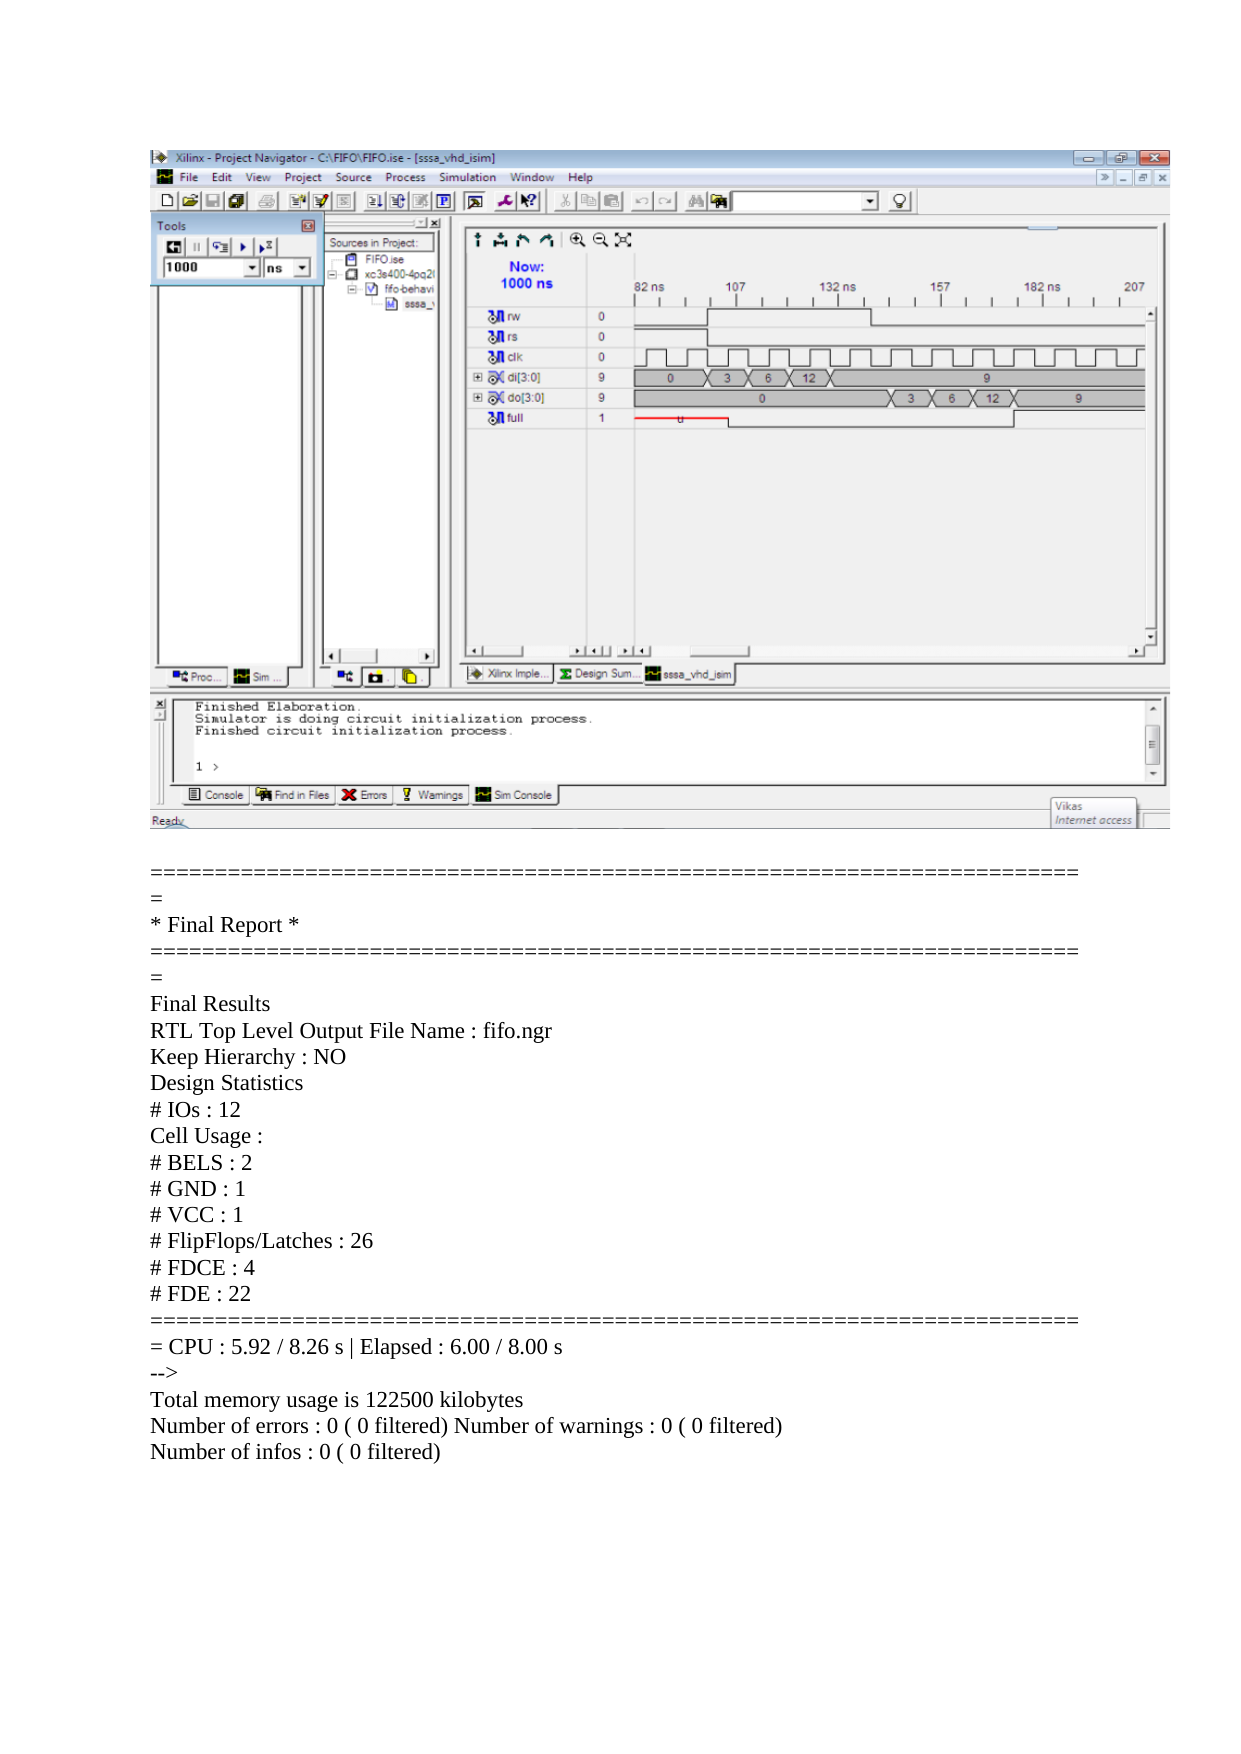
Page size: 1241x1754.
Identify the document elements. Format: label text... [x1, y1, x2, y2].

text ========================================================================= [150, 859, 1090, 911]
text Number of errors : 0 ( 0 filtered) Number of warnings : 0 ( 0 filtered) [150, 1412, 1090, 1438]
text RTL Top Level Output File Name : fifo.ngr [150, 1017, 1090, 1043]
text ========================================================================= CPU : 5.92 / 8.26 s | Elapsed : 6.00 / 8.00 s [150, 1307, 1090, 1359]
text Final Results [150, 990, 1090, 1017]
text Cell Usage : [150, 1122, 1090, 1148]
text # BELS : 2 [150, 1148, 1090, 1175]
text Total memory usage is 122500 kilobytes [150, 1386, 1090, 1412]
text Keep Hierarchy : NO [150, 1043, 1090, 1069]
text ========================================================================= [150, 938, 1090, 990]
text # FlipFlops/Latches : 26 [150, 1228, 1090, 1254]
text # GND : 1 [150, 1175, 1090, 1201]
text # VCC : 1 [150, 1201, 1090, 1228]
text # IOs : 12 [150, 1096, 1090, 1122]
text Number of infos : 0 ( 0 filtered) [150, 1438, 1090, 1465]
text Design Statistics [150, 1069, 1090, 1096]
text # FDE : 22 [150, 1280, 1090, 1307]
text * Final Report * [150, 911, 1090, 938]
picture [150, 150, 1171, 829]
text # FDCE : 4 [150, 1254, 1090, 1280]
text --> [150, 1359, 1090, 1386]
